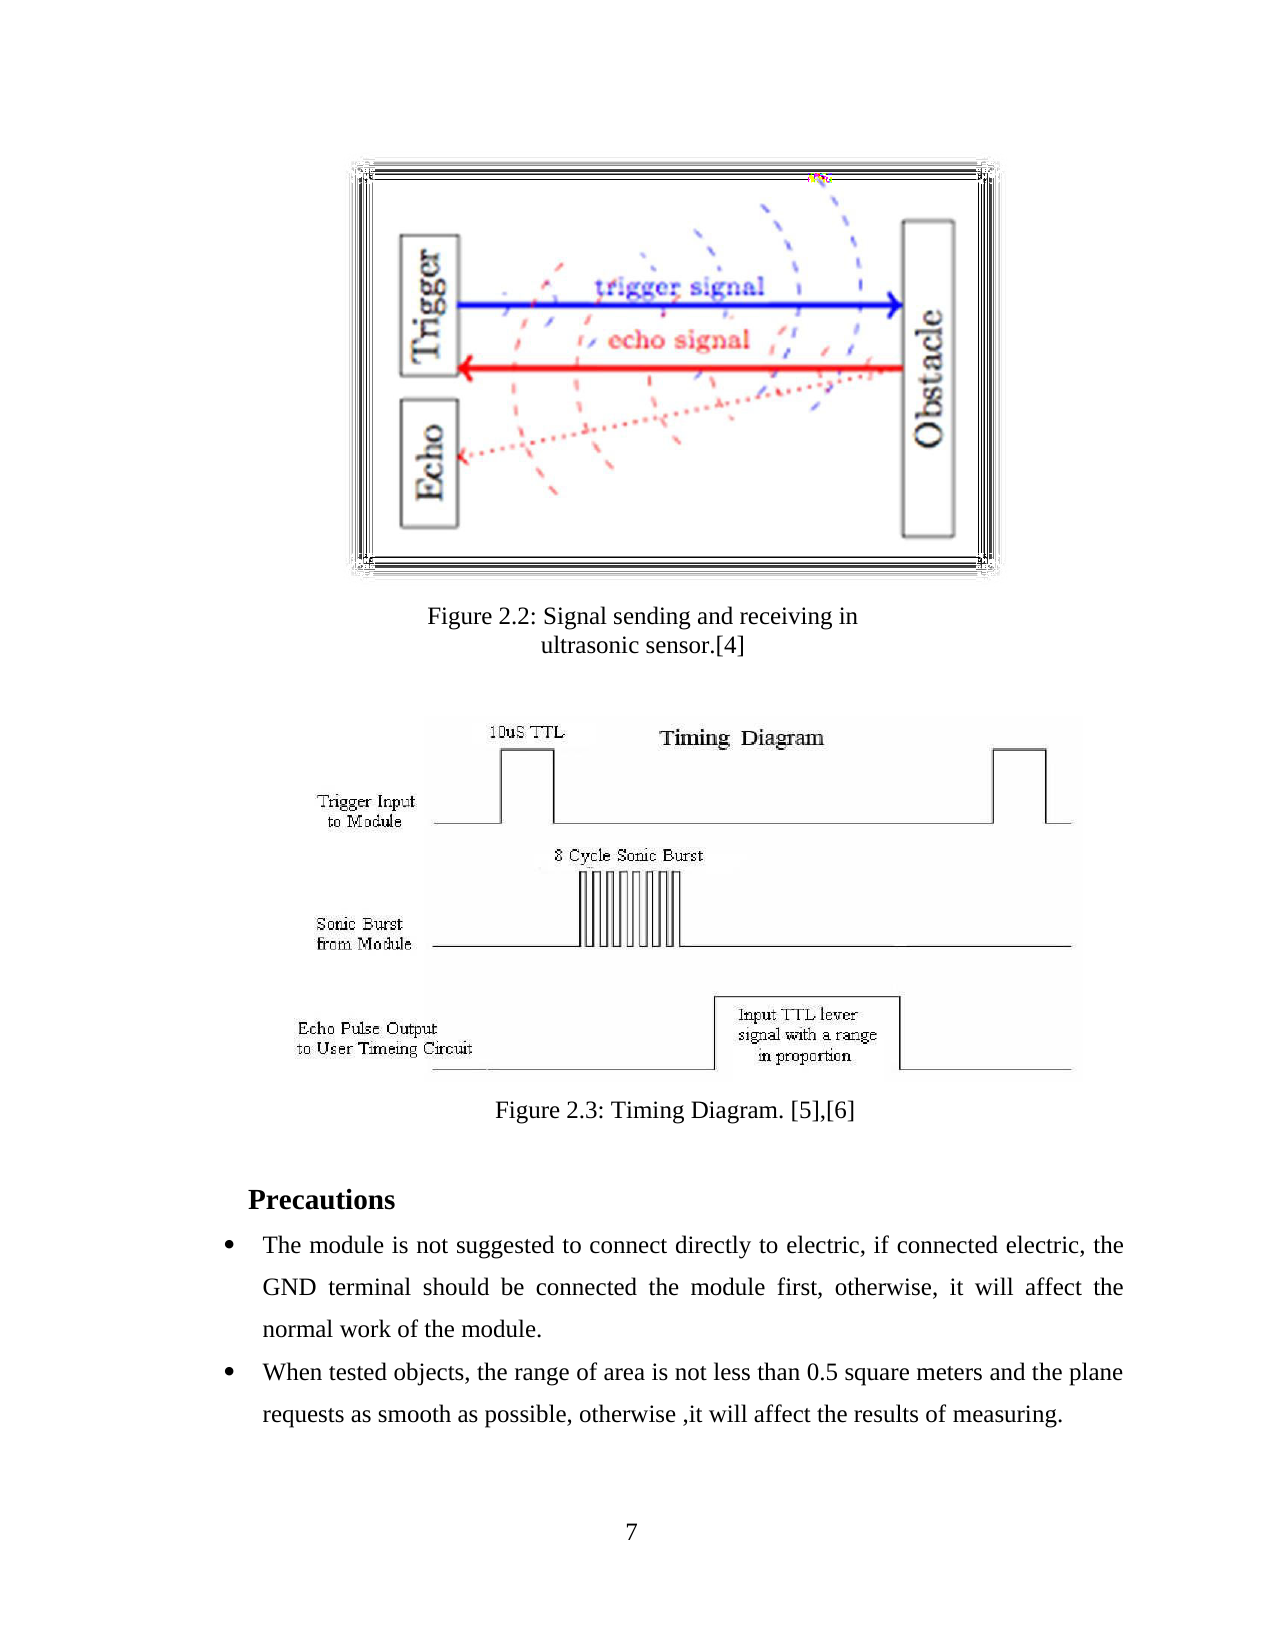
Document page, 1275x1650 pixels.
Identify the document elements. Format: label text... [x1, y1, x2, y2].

list The module is not suggested to connect directly to electric, if connected electric, the GND terminal should be connected the module first, otherwise, it will affect the normal work of the module. [225, 1230, 1125, 1343]
picture [339, 150, 1011, 587]
picture [293, 716, 1083, 1082]
text Figure 2.2: Signal sending and receiving in ultrasonic sensor.[4] [427, 601, 858, 658]
list When tested objects, the range of area is not less than 0.5 square meters and the plane requests as smooth as possible, otherwise ,it will affect the results of measuring. [225, 1357, 1125, 1427]
subtitle Precautions [248, 1182, 1125, 1216]
